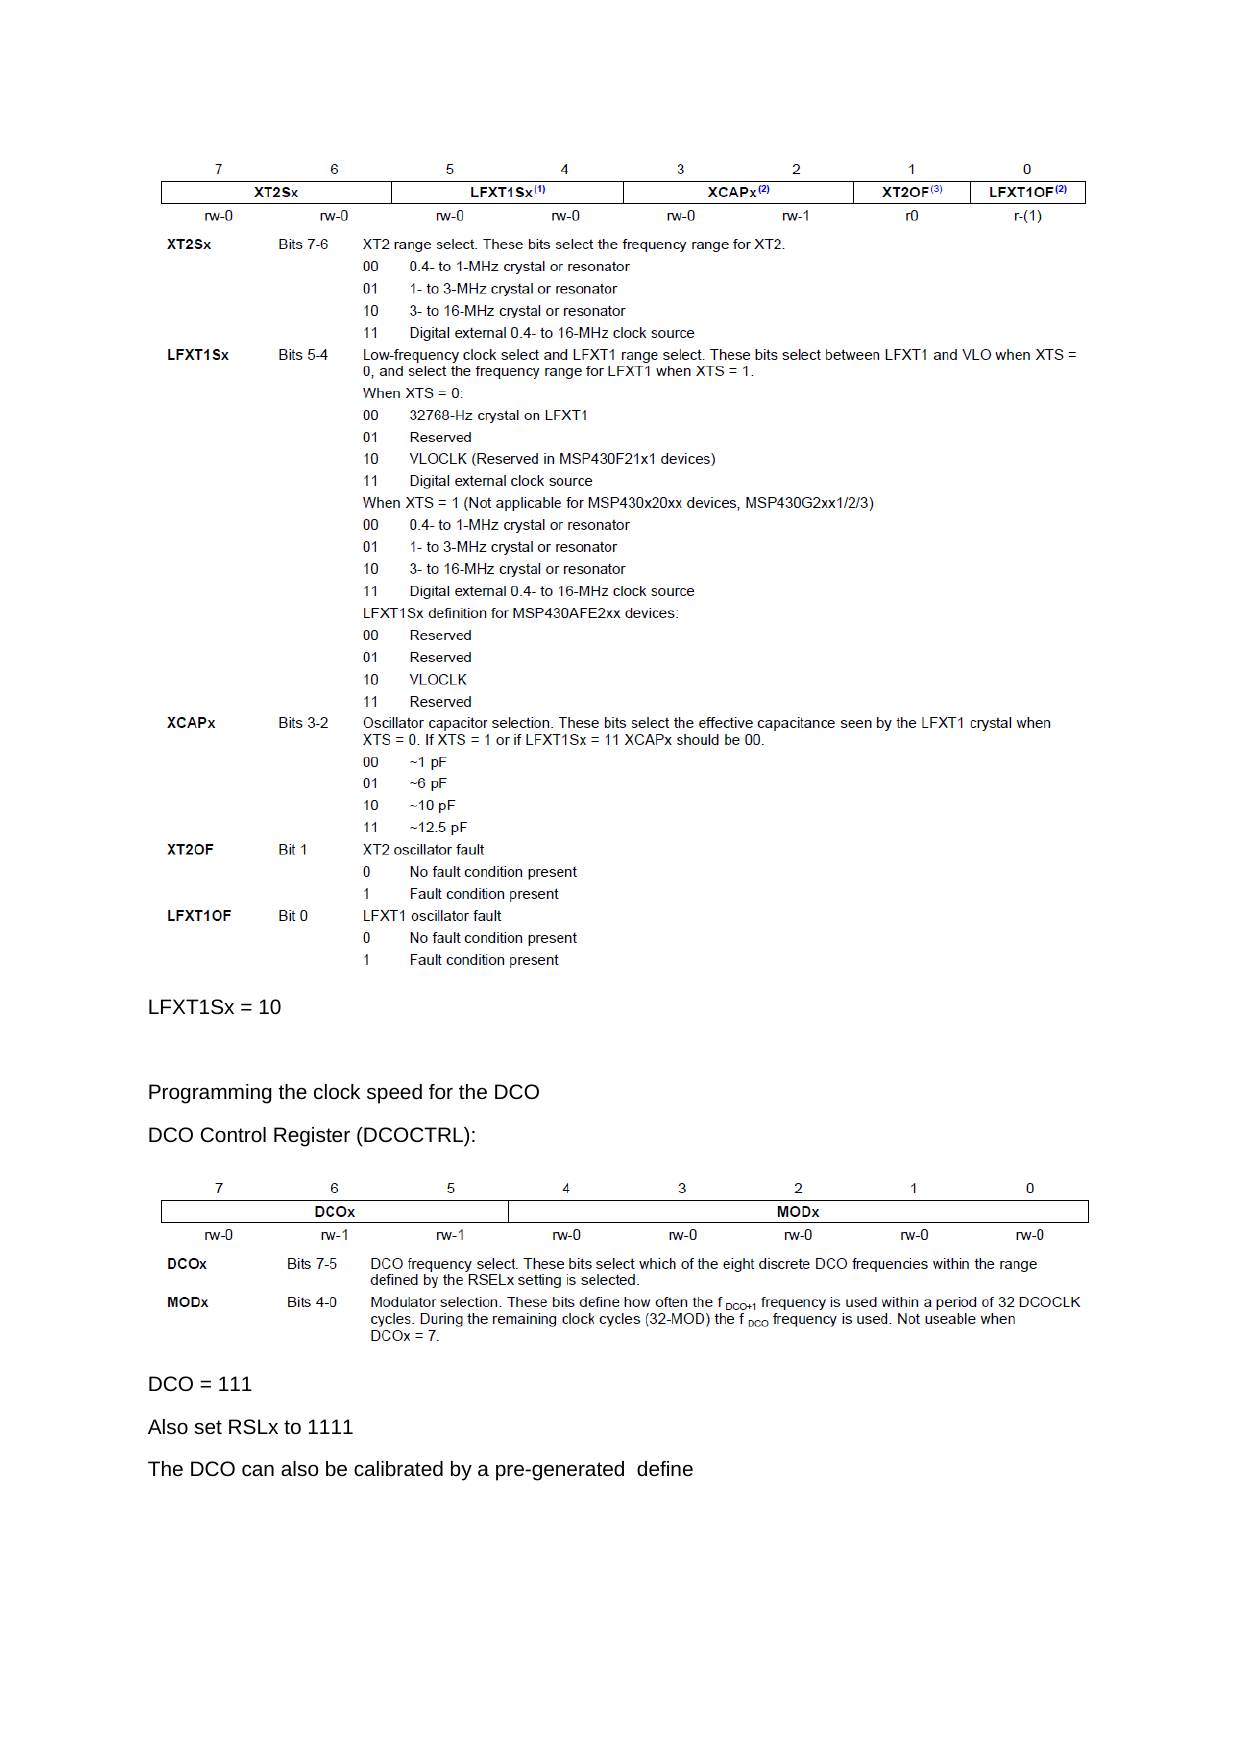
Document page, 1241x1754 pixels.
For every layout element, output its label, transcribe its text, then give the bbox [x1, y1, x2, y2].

text The DCO can also be calibrated by a pre-generated define [148, 1457, 1093, 1481]
picture [147, 1165, 1093, 1354]
text Also set RSLx to 1111 [148, 1415, 1093, 1439]
picture [147, 147, 1093, 977]
text DCO Control Register (DCOCTRL): [148, 1123, 1093, 1147]
text Programming the clock speed for the DCO [148, 1080, 1093, 1104]
text LFXT1Sx = 10 [148, 995, 1093, 1019]
text DCO = 111 [148, 1372, 1093, 1396]
